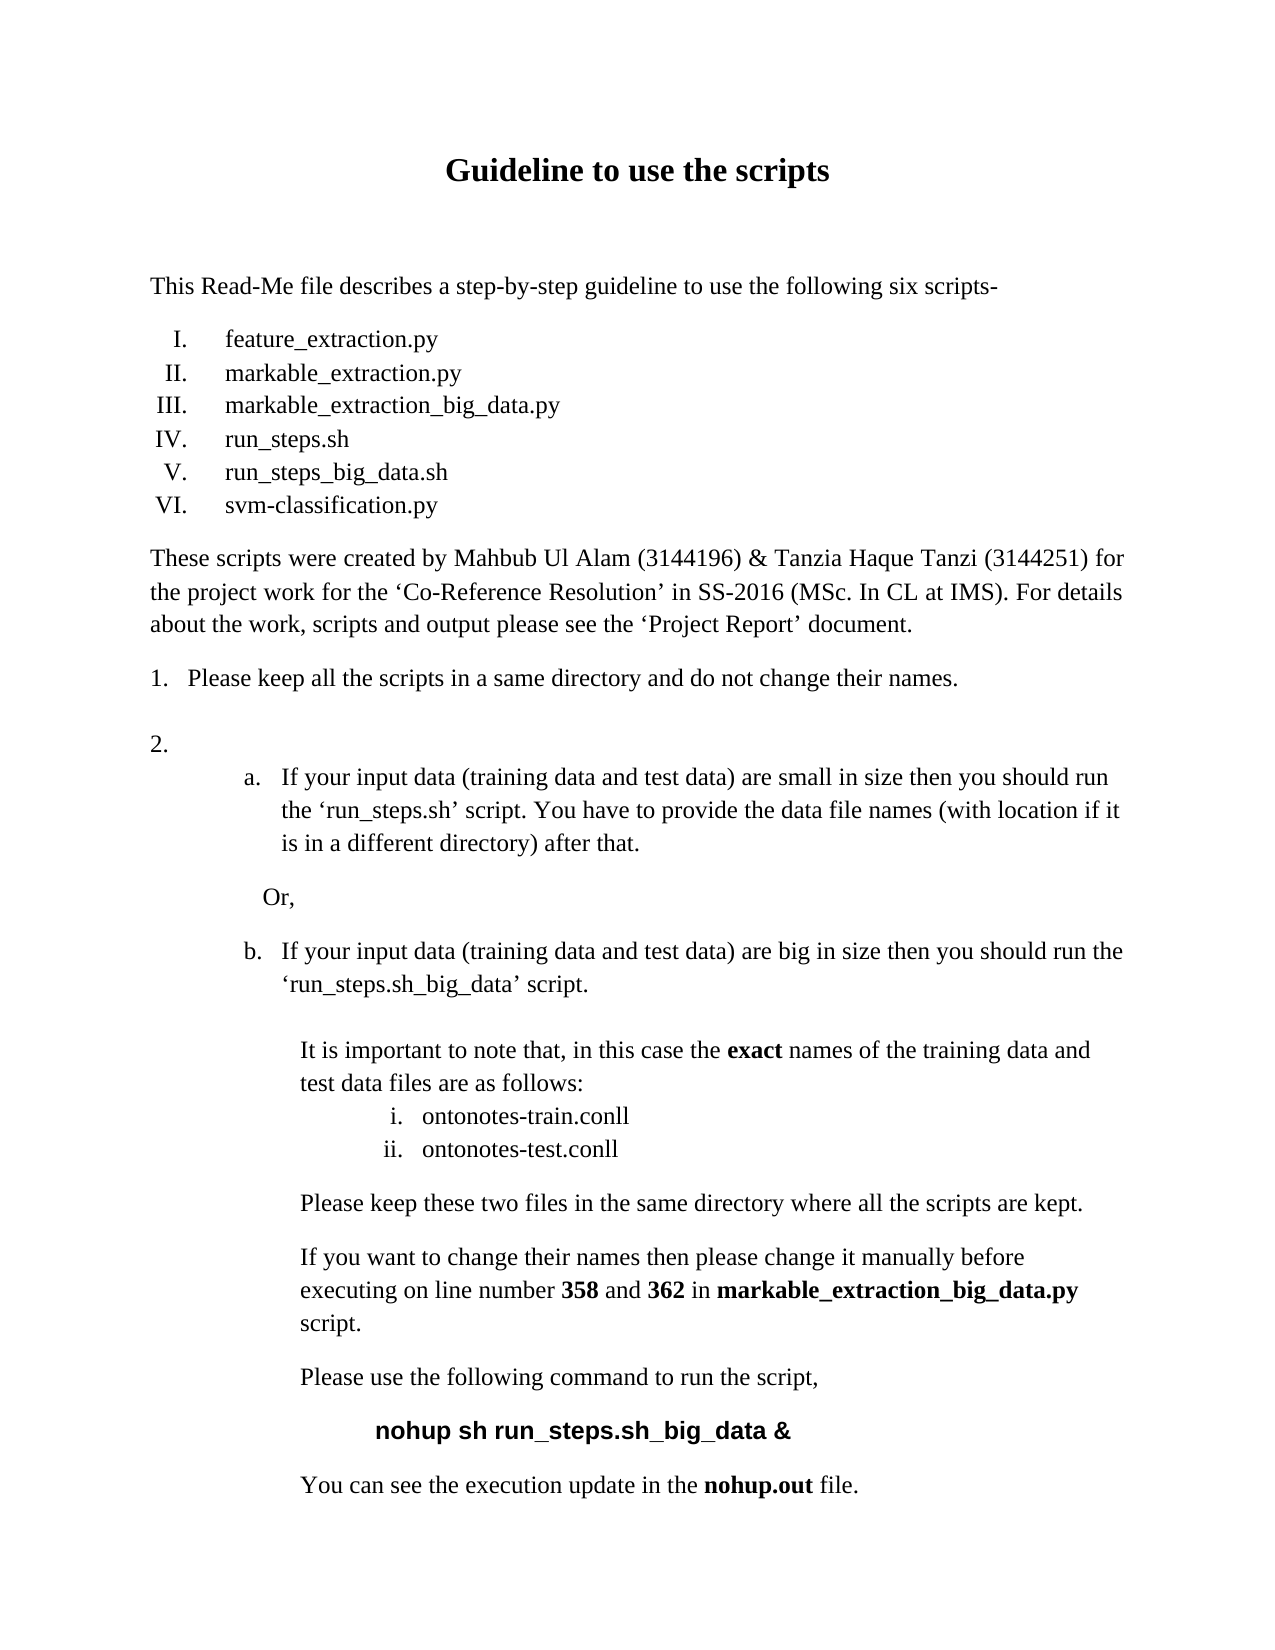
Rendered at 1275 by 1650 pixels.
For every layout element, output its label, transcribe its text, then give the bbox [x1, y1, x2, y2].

text This Read-Me file describes a step-by-step guideline to use the following six scripts- [150, 271, 1125, 299]
list run_steps_big_data.sh [187, 457, 1125, 485]
text Guideline to use the scripts [150, 150, 1125, 188]
text Or, [262, 882, 1125, 911]
list feature_extraction.py [187, 324, 1125, 353]
text These scripts were created by Mahbub Ul Alam (3144196) & Tanzia Haque Tanzi (3144251) for the project work for the ‘Co-Reference Resolution’ in SS-2016 (MSc. In CL at IMS). For details about the work, scripts and output please see the ‘Project Report’ document. [150, 543, 1125, 638]
list If your input data (training data and test data) are big in size then you should run the ‘run_steps.sh_big_data’ script. [244, 936, 1125, 998]
text nohup sh run_steps.sh_big_data & [300, 1416, 1125, 1444]
list Please keep all the scripts in a same directory and do not change their names. [150, 663, 1125, 692]
list If your input data (training data and test data) are small in size then you should run the ‘run_steps.sh’ script. You have to provide the data file names (with location if it is in a different directory) after that. [244, 762, 1125, 857]
list ontonotes-test.conll [403, 1134, 1125, 1163]
list markable_extraction_big_data.py [187, 391, 1125, 419]
list svm-classification.py [187, 490, 1125, 518]
list It is important to note that, in this case the exact names of the training data and test data files are as follows: [300, 1035, 1125, 1097]
text You can see the execution update in the nohup.out file. [225, 1470, 1125, 1498]
text If you want to change their names then please change it manually before executing on line number 358 and 362 in markable_extraction_big_data.py script. [300, 1242, 1125, 1337]
list markable_extraction.py [187, 358, 1125, 386]
text Please keep these two files in the same directory where all the scripts are kept. [225, 1188, 1125, 1217]
list ontonotes-train.conll [403, 1101, 1125, 1130]
list run_steps.sh [187, 424, 1125, 452]
text Please use the following command to run the script, [225, 1362, 1125, 1391]
